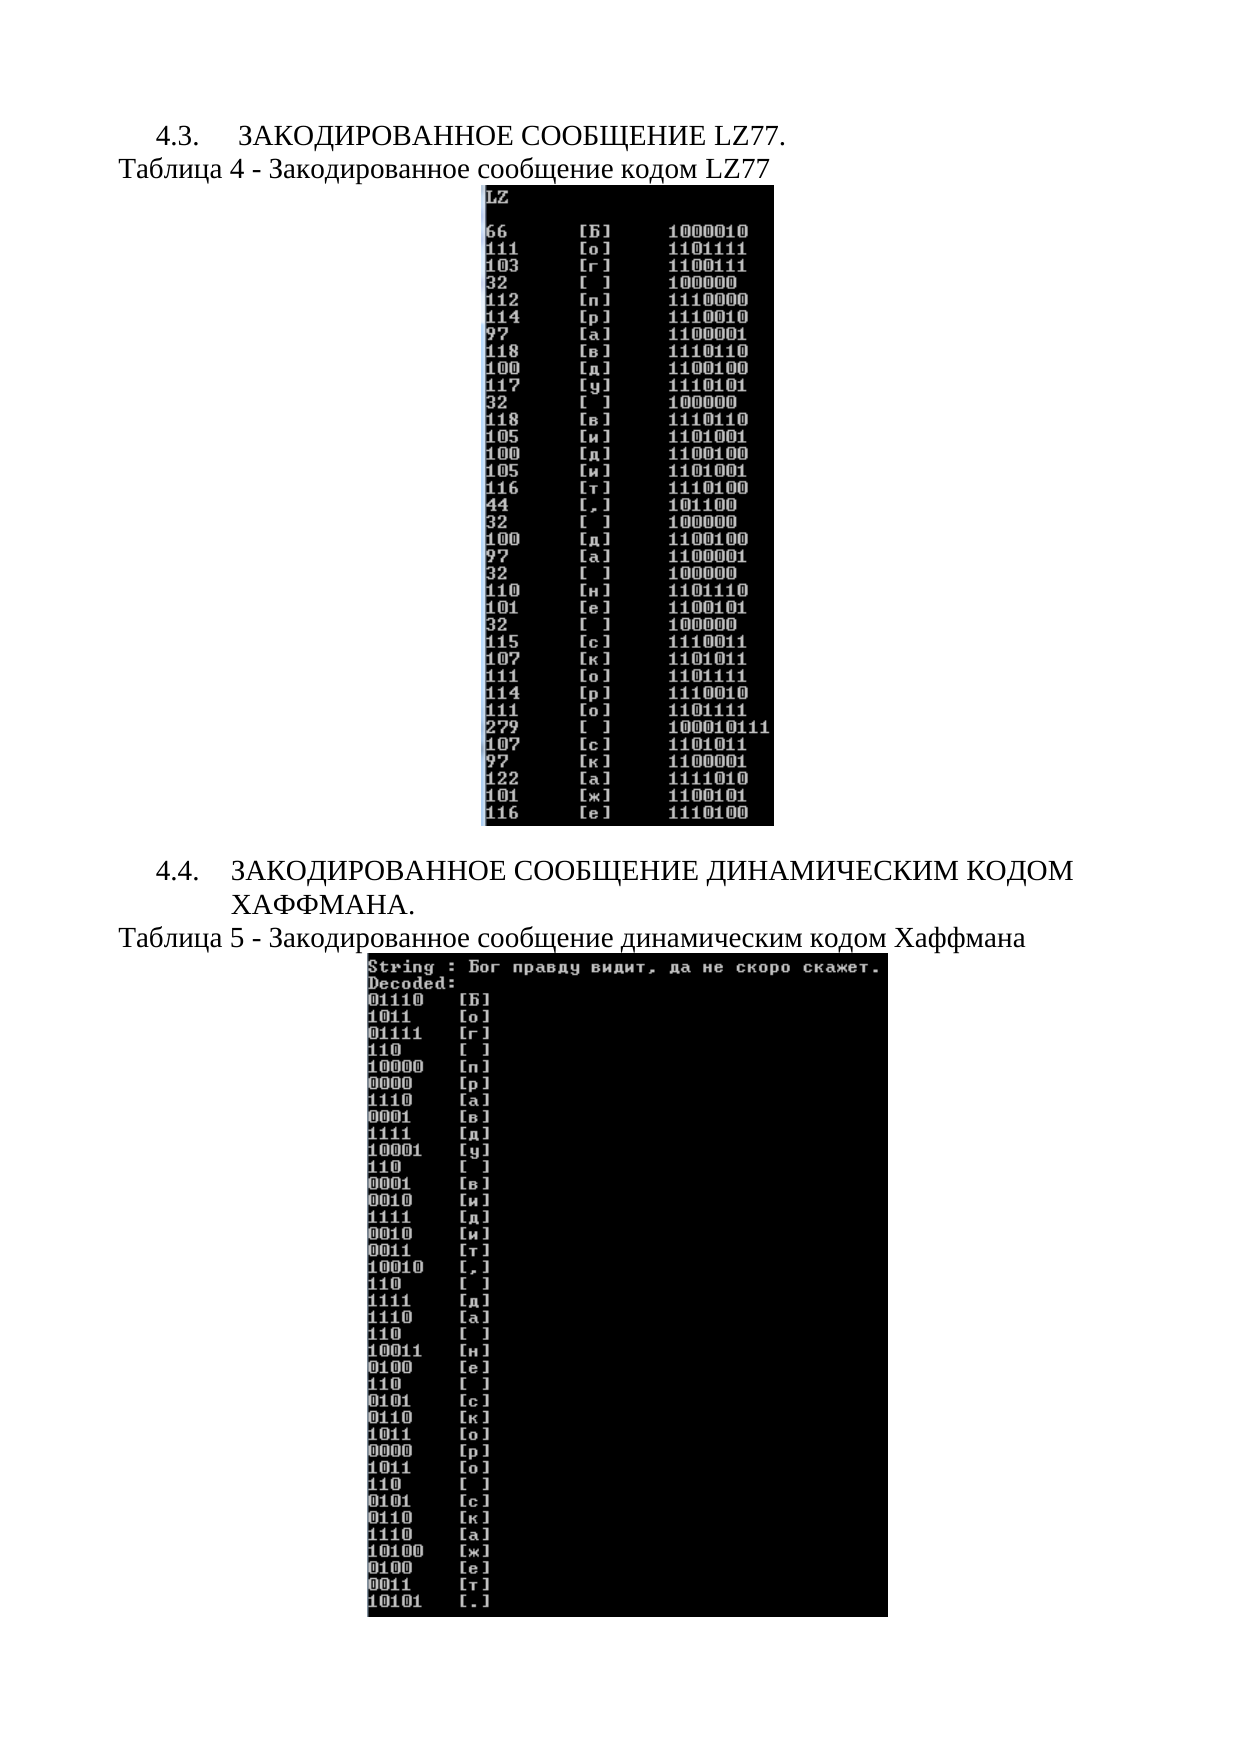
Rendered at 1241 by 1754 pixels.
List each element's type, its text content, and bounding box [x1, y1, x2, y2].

picture [481, 185, 774, 826]
text Таблица 4 - Закодированное сообщение кодом LZ77 [118, 152, 1137, 185]
list ЗАКОДИРОВАННОЕ СООБЩЕНИЕ LZ77. [156, 118, 1137, 152]
text Таблица 5 - Закодированное сообщение динамическим кодом Хаффмана [118, 920, 1137, 954]
picture [367, 953, 888, 1617]
list ЗАКОДИРОВАННОЕ СООБЩЕНИЕ ДИНАМИЧЕСКИМ КОДОМ ХАФФМАНА. [156, 853, 1137, 920]
